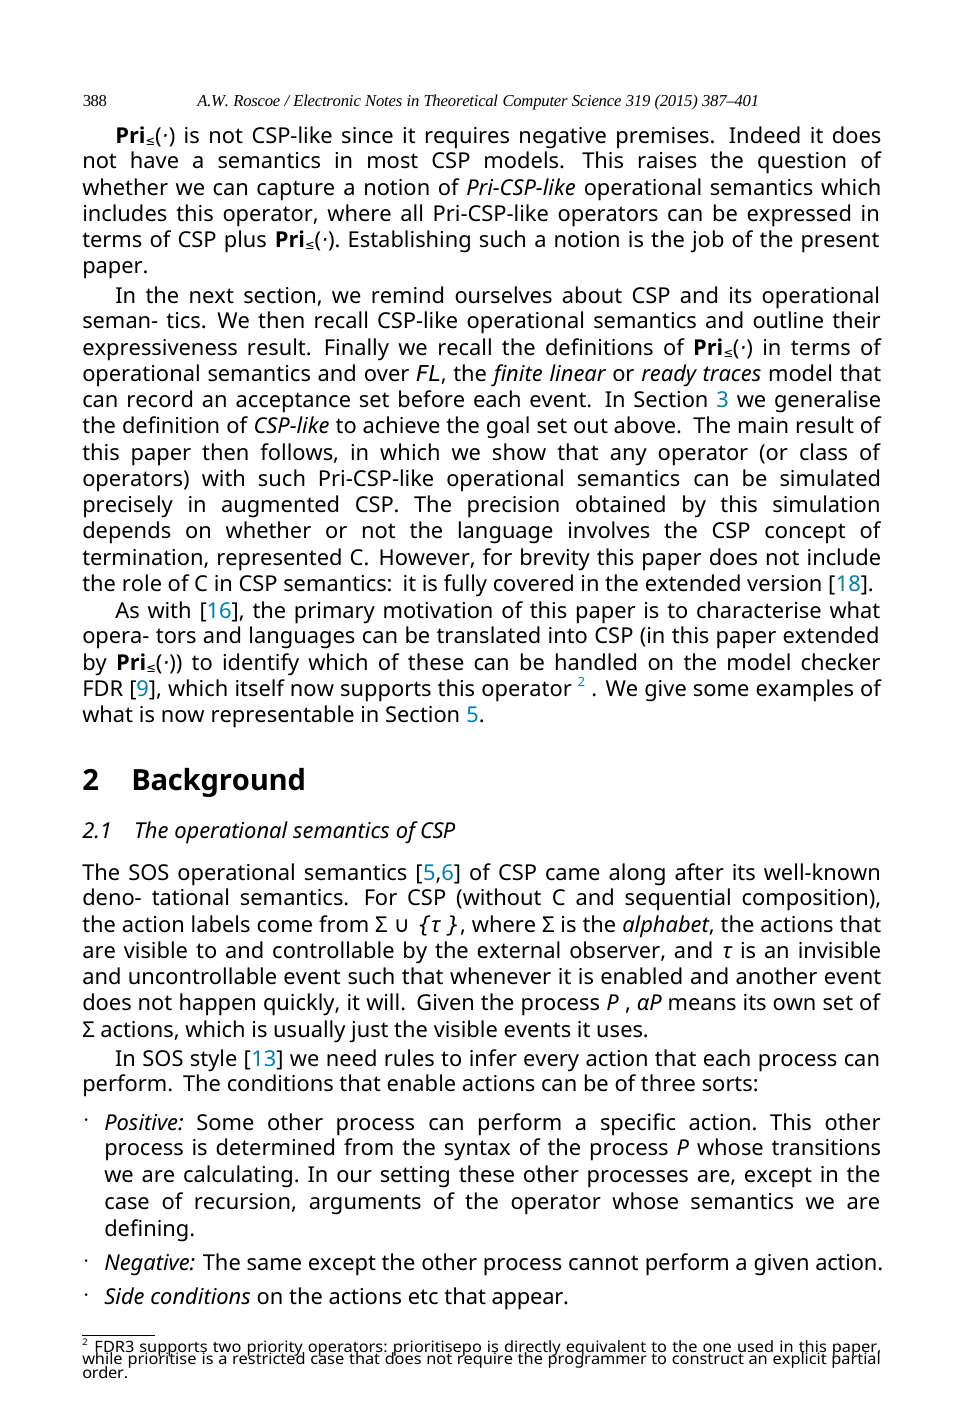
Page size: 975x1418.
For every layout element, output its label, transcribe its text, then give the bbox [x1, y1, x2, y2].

text 2 FDR3 supports two priority operators: prioritisepo is directly equivalent to the one used in this paper, while prioritise is a restricted case that does not require the programmer to construct an explicit partial order. [82, 1342, 881, 1383]
list The operational semantics of CSP [82, 815, 904, 845]
subtitle Background [82, 759, 904, 798]
text The SOS operational semantics [5,6] of CSP came along after its well-known deno- tational semantics. For CSP (without C and sequential composition), the action labels come from Σ ∪ {τ }, where Σ is the alphabet, the actions that are visible to and controllable by the external observer, and τ is an invisible and uncontrollable event such that whenever it is enabled and another event does not happen quickly, it will. Given the process P , αP means its own set of Σ actions, which is usually just the visible events it uses. [82, 860, 881, 1043]
list Side conditions on the actions etc that appear. [83, 1281, 904, 1311]
list Negative: The same except the other process cannot perform a given action. [83, 1247, 904, 1277]
text Pri≤(·) is not CSP-like since it requires negative premises. Indeed it does not have a semantics in most CSP models. This raises the question of whether we can capture a notion of Pri-CSP-like operational semantics which includes this operator, where all Pri-CSP-like operators can be expressed in terms of CSP plus Pri≤(·). Establishing such a notion is the job of the present paper. [82, 123, 881, 280]
list Positive: Some other process can perform a specific action. This other process is determined from the syntax of the process P whose transitions we are calculating. In our setting these other processes are, except in the case of recursion, arguments of the operator whose semantics we are defining. [83, 1108, 881, 1243]
text In SOS style [13] we need rules to infer every action that each process can perform. The conditions that enable actions can be of three sorts: [82, 1044, 881, 1098]
text In the next section, we remind ourselves about CSP and its operational seman- tics. We then recall CSP-like operational semantics and outline their expressiveness result. Finally we recall the definitions of Pri≤(·) in terms of operational semantics and over FL, the ﬁnite linear or ready traces model that can record an acceptance set before each event. In Section 3 we generalise the definition of CSP-like to achieve the goal set out above. The main result of this paper then follows, in which we show that any operator (or class of operators) with such Pri-CSP-like operational semantics can be simulated precisely in augmented CSP. The precision obtained by this simulation depends on whether or not the language involves the CSP concept of termination, represented C. However, for brevity this paper does not include the role of C in CSP semantics: it is fully covered in the extended version [18]. [82, 283, 881, 597]
text As with [16], the primary motivation of this paper is to characterise what opera- tors and languages can be translated into CSP (in this paper extended by Pri≤(·)) to identify which of these can be handled on the model checker FDR [9], which itself now supports this operator 2 . We give some examples of what is now representable in Section 5. [82, 598, 881, 729]
